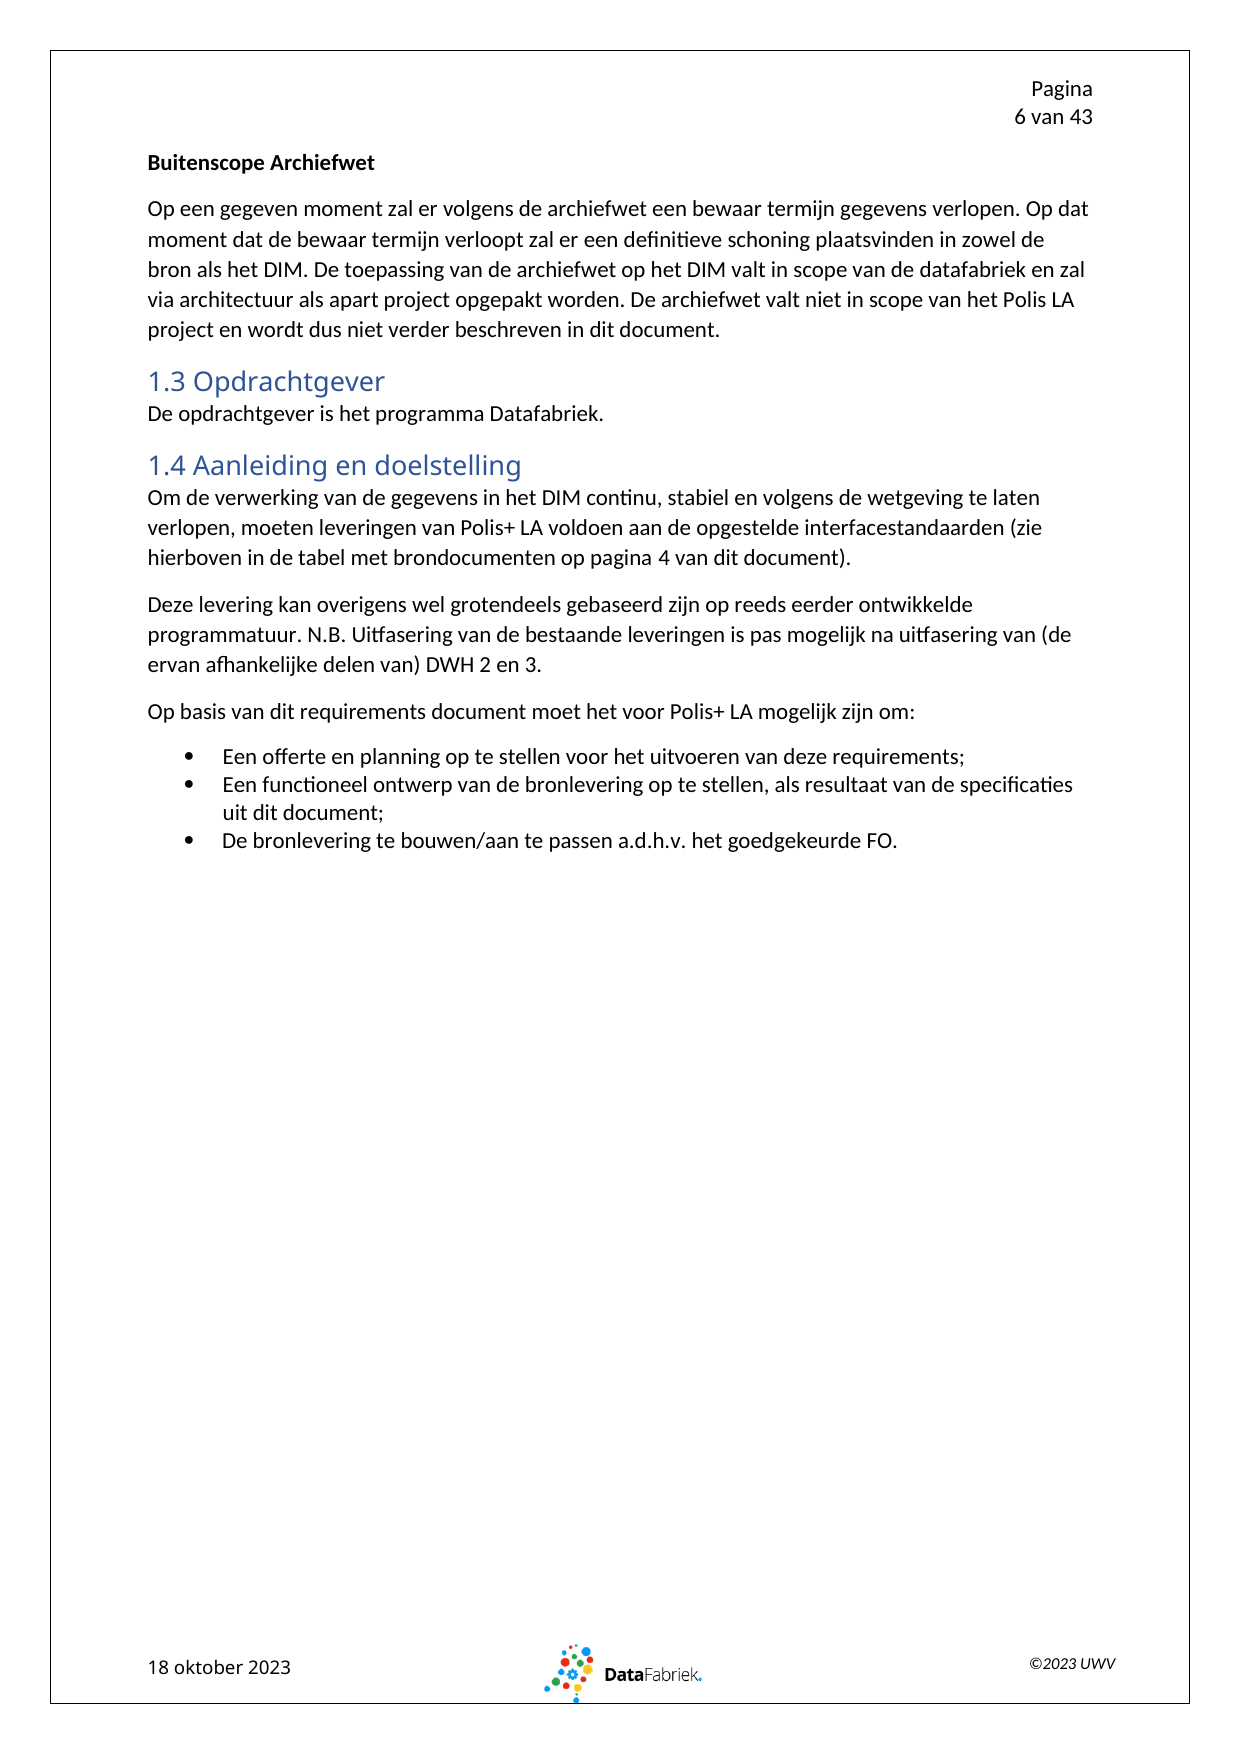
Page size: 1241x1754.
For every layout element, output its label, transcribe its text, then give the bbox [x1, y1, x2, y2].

text De opdrachtgever is het programma Datafabriek. [147, 399, 1093, 427]
list Een offerte en planning op te stellen voor het uitvoeren van deze requirements; [185, 742, 1093, 770]
text Om de verwerking van de gegevens in het DIM continu, stabiel en volgens de wetgeving te laten verlopen, moeten leveringen van Polis+ LA voldoen aan de opgestelde interfacestandaarden (zie hierboven in de tabel met brondocumenten op pagina 4 van dit document). [147, 483, 1093, 571]
text Buitenscope Archiefwet [147, 148, 1093, 176]
text Deze levering kan overigens wel grotendeels gebaseerd zijn op reeds eerder ontwikkelde programmatuur. N.B. Uitfasering van de bestaande leveringen is pas mogelijk na uitfasering van (de ervan afhankelijke delen van) DWH 2 en 3. [147, 590, 1093, 678]
text Op basis van dit requirements document moet het voor Polis+ LA mogelijk zijn om: [147, 697, 1093, 725]
list Een functioneel ontwerp van de bronlevering op te stellen, als resultaat van de specificaties uit dit document; [185, 770, 1093, 826]
picture [537, 1635, 704, 1710]
subtitle 1.4 Aanleiding en doelstelling [147, 446, 1093, 483]
text Op een gegeven moment zal er volgens de archiefwet een bewaar termijn gegevens verlopen. Op dat moment dat de bewaar termijn verloopt zal er een definitieve schoning plaatsvinden in zowel de bron als het DIM. De toepassing van de archiefwet op het DIM valt in scope van de datafabriek en zal via architectuur als apart project opgepakt worden. De archiefwet valt niet in scope van het Polis LA project en wordt dus niet verder beschreven in dit document. [147, 194, 1093, 343]
list De bronlevering te bouwen/aan te passen a.d.h.v. het goedgekeurde FO. [185, 826, 1093, 854]
subtitle 1.3 Opdrachtgever [147, 362, 1093, 399]
